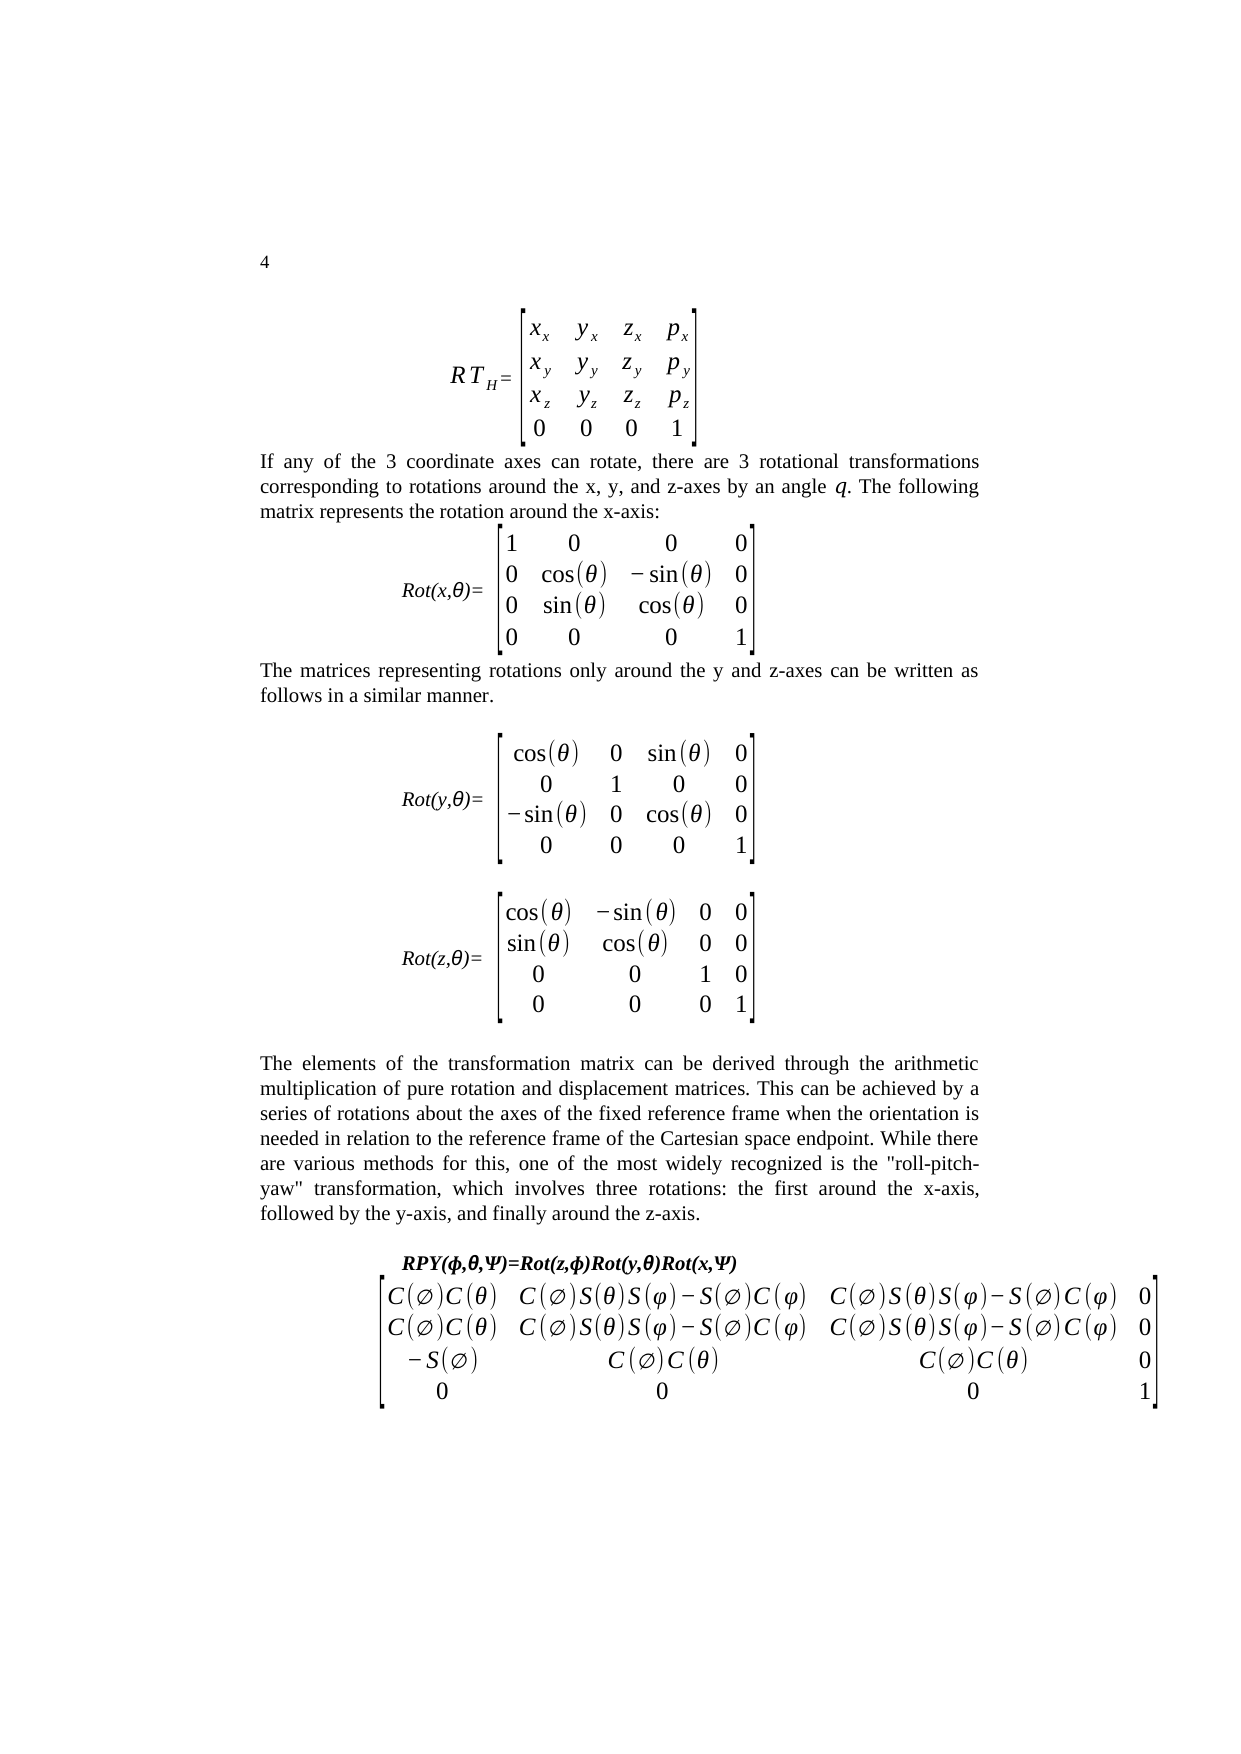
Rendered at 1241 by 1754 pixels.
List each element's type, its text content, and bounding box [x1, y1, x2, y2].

list The elements of the transformation matrix can be derived through the arithmetic multiplication of pure rotation and displacement matrices. This can be achieved by a series of rotations about the axes of the fixed reference frame when the orientation is needed in relation to the reference frame of the Cartesian space endpoint. While there are various methods for this, one of the most widely recognized is the "roll-pitch-yaw" transformation, which involves three rotations: the first around the x-axis, followed by the y-axis, and finally around the z-axis. [260, 1049, 980, 1224]
list The matrices representing rotations only around the y and z-axes can be written as follows in a similar manner. [260, 657, 980, 707]
list Rot(x,θ)= [378, 523, 980, 657]
list Rot(z,θ)= [378, 891, 980, 1024]
list If any of the 3 coordinate axes can rotate, there are 3 rotational transformations corresponding to rotations around the x, y, and z-axes by an angle 𝑞. The following matrix represents the rotation around the x-axis: [260, 448, 980, 523]
list Rot(y,θ)= [378, 732, 980, 866]
list = [425, 307, 980, 448]
list RPY(ɸ,θ,Ѱ)=Rot(z,ɸ)Rot(y,θ)Rot(x,Ѱ) [378, 1249, 980, 1411]
